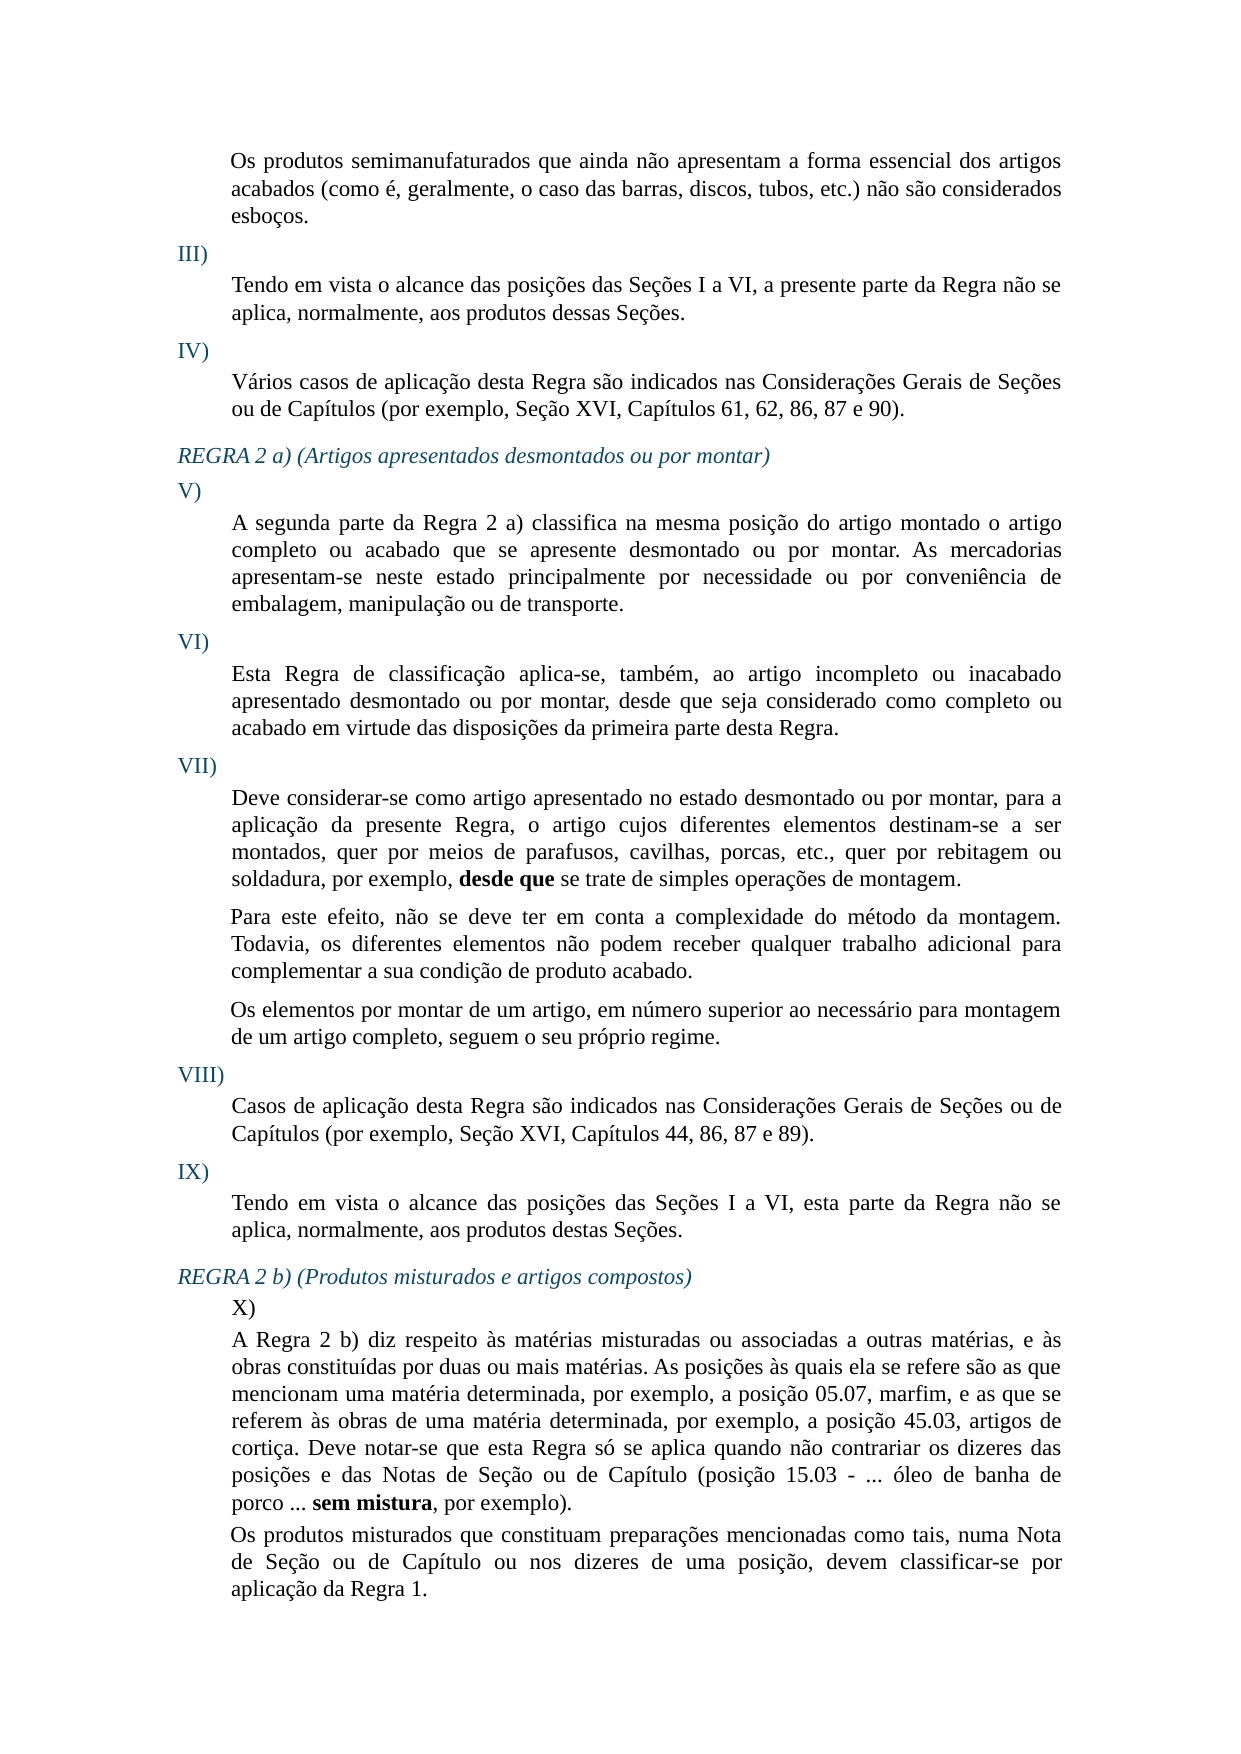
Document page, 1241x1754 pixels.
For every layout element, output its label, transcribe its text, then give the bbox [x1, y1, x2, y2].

text Deve considerar-se como artigo apresentado no estado desmontado ou por montar, para a aplicação da presente Regra, o artigo cujos diferentes elementos destinam-se a ser montados, quer por meios de parafusos, cavilhas, porcas, etc., quer por rebitagem ou soldadura, por exemplo, desde que se trate de simples operações de montagem. [231, 783, 1063, 891]
text Os produtos semimanufaturados que ainda não apresentam a forma essencial dos artigos acabados (como é, geralmente, o caso das barras, discos, tubos, etc.) não são considerados esboços. [230, 148, 1063, 228]
subtitle V) [177, 477, 1063, 504]
text Casos de aplicação desta Regra são indicados nas Considerações Gerais de Seções ou de Capítulos (por exemplo, Seção XVI, Capítulos 44, 86, 87 e 89). [231, 1093, 1063, 1146]
text X) [231, 1294, 1063, 1321]
subtitle IV) [177, 337, 1063, 363]
text Para este efeito, não se deve ter em conta a complexidade do método da montagem. Todavia, os diferentes elementos não podem receber qualquer trabalho adicional para complementar a sua condição de produto acabado. [230, 903, 1063, 984]
subtitle III) [177, 240, 1063, 267]
text Vários casos de aplicação desta Regra são indicados nas Considerações Gerais de Seções ou de Capítulos (por exemplo, Seção XVI, Capítulos 61, 62, 86, 87 e 90). [231, 368, 1063, 422]
subtitle VII) [177, 752, 1063, 779]
text A segunda parte da Regra 2 a) classifica na mesma posição do artigo montado o artigo completo ou acabado que se apresente desmontado ou por montar. As mercadorias apresentam-se neste estado principalmente por necessidade ou por conveniência de embalagem, manipulação ou de transporte. [231, 509, 1063, 616]
subtitle REGRA 2 b) (Produtos misturados e artigos compostos) [177, 1263, 1063, 1289]
subtitle IX) [177, 1158, 1063, 1184]
text Tendo em vista o alcance das posições das Seções I a VI, esta parte da Regra não se aplica, normalmente, aos produtos destas Seções. [231, 1189, 1063, 1243]
text Os elementos por montar de um artigo, em número superior ao necessário para montagem de um artigo completo, seguem o seu próprio regime. [230, 996, 1063, 1049]
text A Regra 2 b) diz respeito às matérias misturadas ou associadas a outras matérias, e às obras constituídas por duas ou mais matérias. As posições às quais ela se refere são as que mencionam uma matéria determinada, por exemplo, a posição 05.07, marfim, e as que se referem às obras de uma matéria determinada, por exemplo, a posição 45.03, artigos de cortiça. Deve notar-se que esta Regra só se aplica quando não contrariar os dizeres das posições e das Notas de Seção ou de Capítulo (posição 15.03 - ... óleo de banha de porco ... sem mistura, por exemplo). [231, 1326, 1063, 1515]
subtitle REGRA 2 a) (Artigos apresentados desmontados ou por montar) [177, 442, 1063, 468]
subtitle VI) [177, 628, 1063, 655]
subtitle VIII) [177, 1061, 1063, 1088]
text Esta Regra de classificação aplica-se, também, ao artigo incompleto ou inacabado apresentado desmontado ou por montar, desde que seja considerado como completo ou acabado em virtude das disposições da primeira parte desta Regra. [231, 660, 1063, 740]
text Os produtos misturados que constituam preparações mencionadas como tais, numa Nota de Seção ou de Capítulo ou nos dizeres de uma posição, devem classificar-se por aplicação da Regra 1. [230, 1521, 1063, 1601]
text Tendo em vista o alcance das posições das Seções I a VI, a presente parte da Regra não se aplica, normalmente, aos produtos dessas Seções. [231, 271, 1063, 325]
